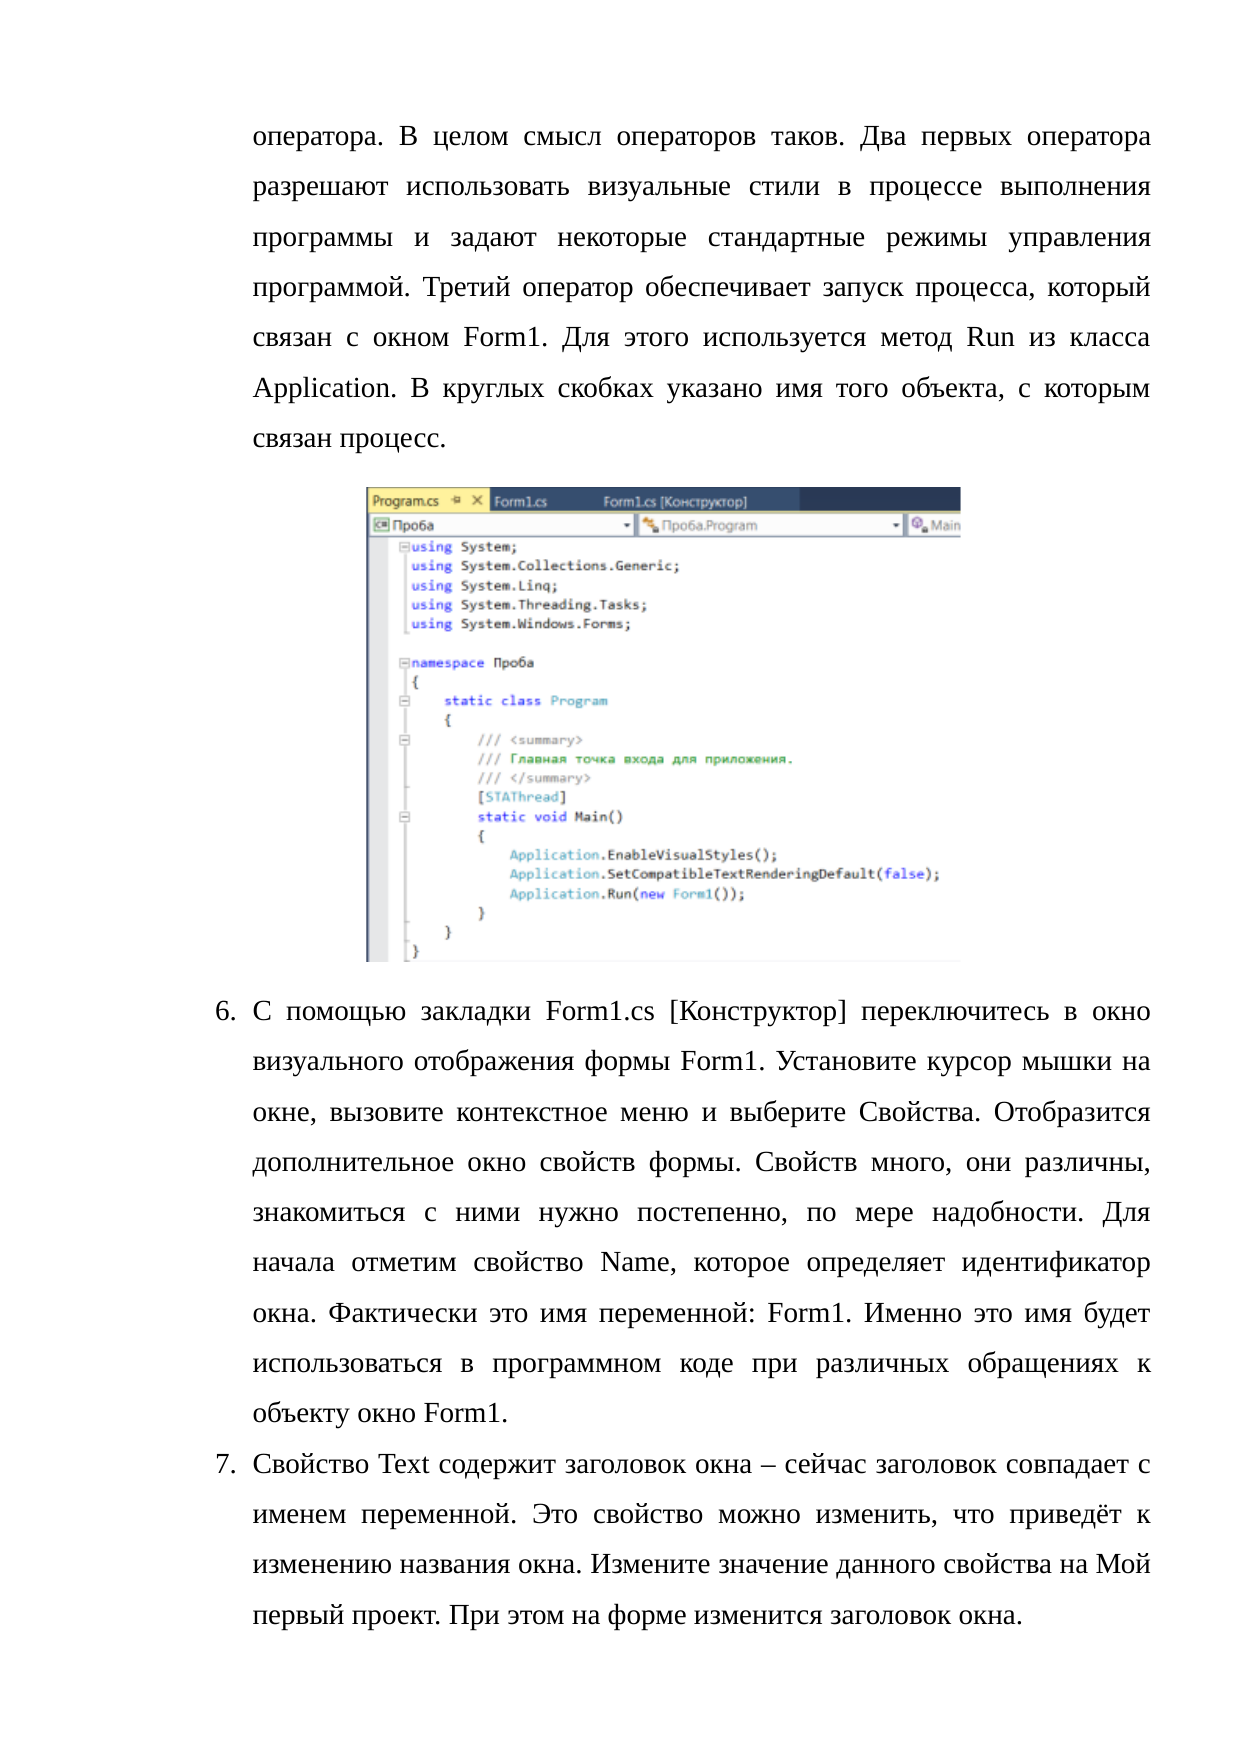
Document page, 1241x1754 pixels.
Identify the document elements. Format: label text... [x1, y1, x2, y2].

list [215, 118, 1152, 453]
picture [365, 487, 964, 962]
list Свойство Text содержит заголовок окна – сейчас заголовок совпадает с именем переменной. Это свойство можно изменить, что приведёт к изменению названия окна. Измените значение данного свойства на Мой первый проект. При этом на форме изменится заголовок окна. [215, 1446, 1152, 1630]
list С помощью закладки Form1.cs [Конструктор] переключитесь в окно визуального отображения формы Form1. Установите курсор мышки на окне, вызовите контекстное меню и выберите Свойства. Отобразится дополнительное окно свойств формы. Свойств много, они различны, знакомиться с ними нужно постепенно, по мере надобности. Для начала отметим свойство Name, которое определяет идентификатор окна. Фактически это имя переменной: Form1. Именно это имя будет использоваться в программном коде при различных обращениях к объекту окно Form1. [215, 993, 1152, 1429]
